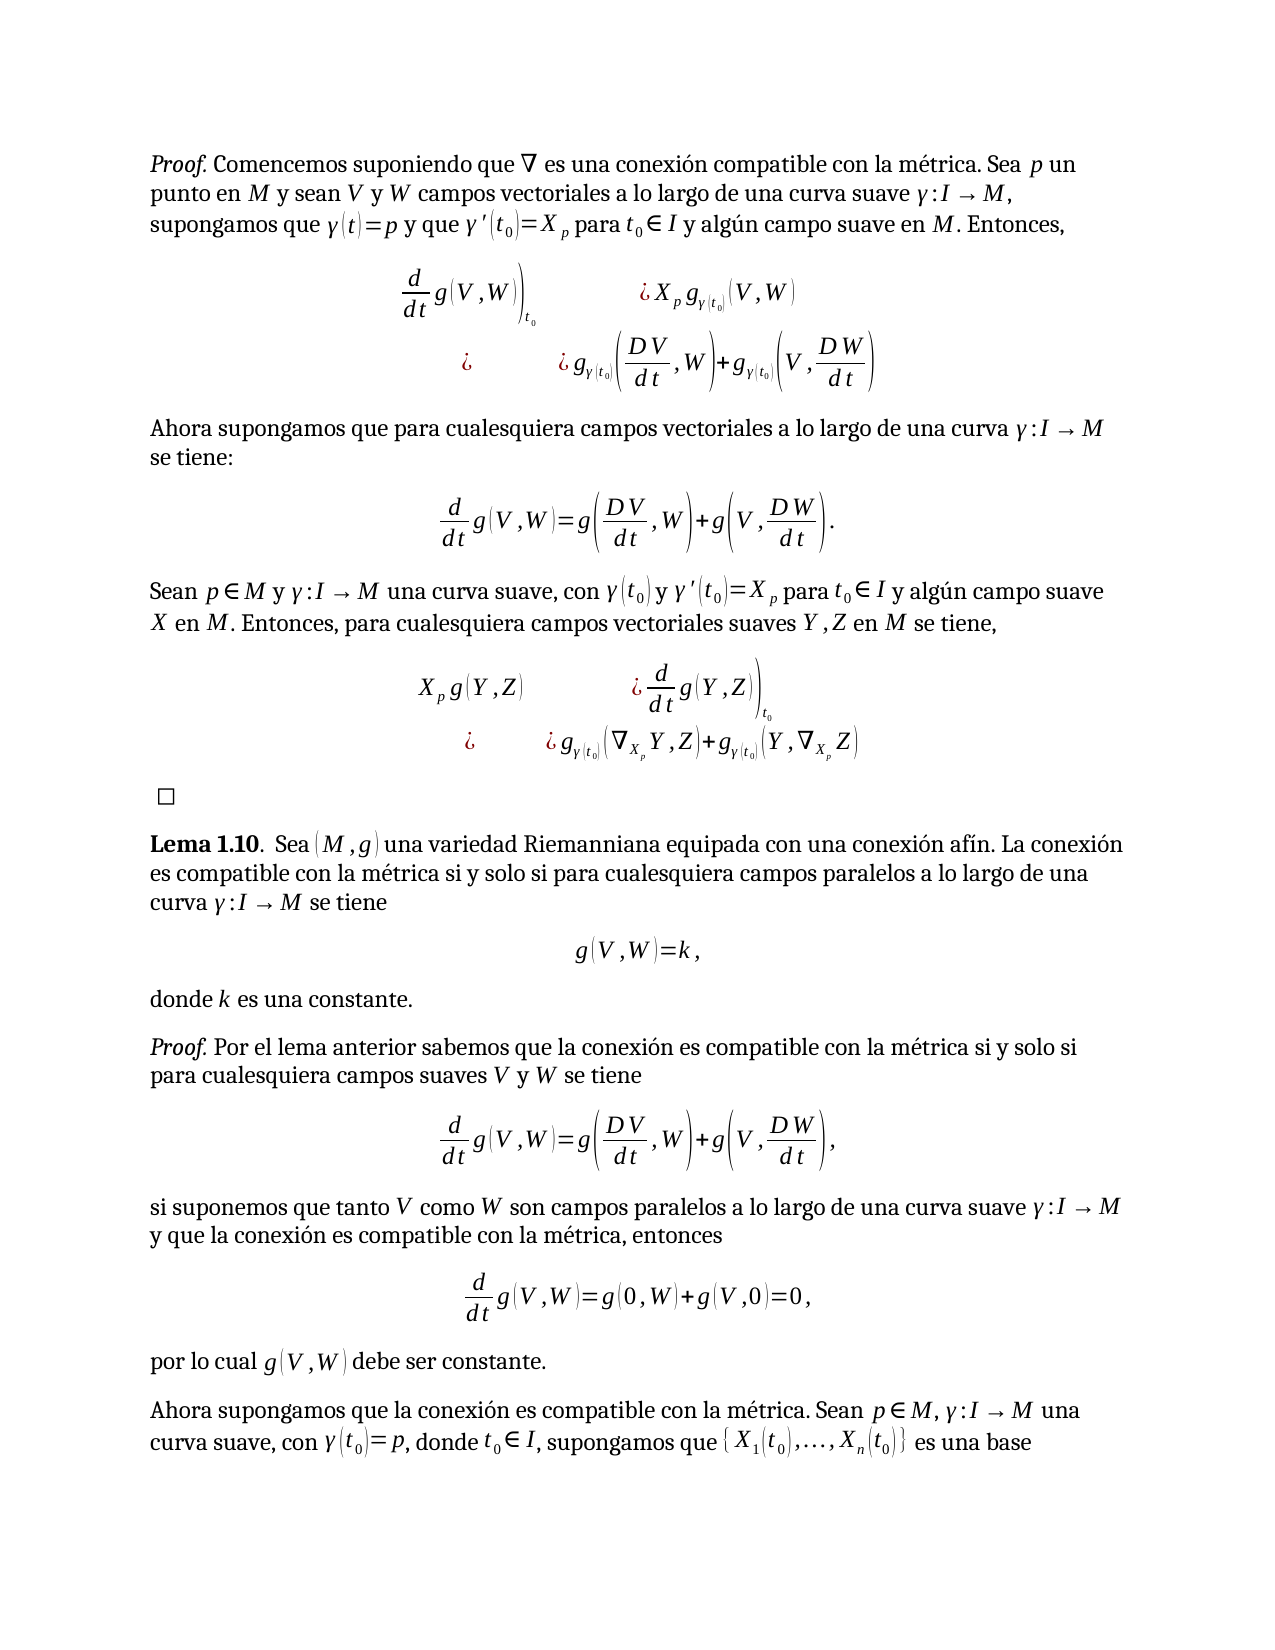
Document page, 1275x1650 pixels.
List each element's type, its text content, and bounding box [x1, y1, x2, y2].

text Ahora supongamos que para cualesquiera campos vectoriales a lo largo de una curva se tiene: [150, 414, 1125, 471]
text donde es una constante. [150, 985, 1125, 1014]
text por lo cual debe ser constante. [150, 1346, 1125, 1377]
text ◻ [150, 781, 1125, 810]
text Proof. Por el lema anterior sabemos que la conexión es compatible con la métrica si y solo si para cualesquiera campos suaves y se tiene [150, 1032, 1125, 1090]
text Lema 1.10. Sea una variedad Riemanniana equipada con una conexión afín. La conexión es compatible con la métrica si y solo si para cualesquiera campos paralelos a lo largo de una curva se tiene [150, 829, 1125, 917]
text Proof. Comencemos suponiendo que es una conexión compatible con la métrica. Sea un punto en y sean y campos vectoriales a lo largo de una curva suave , supongamos que y que para y algún campo suave en . Entonces, [150, 150, 1125, 242]
text Sean y una curva suave, con y para y algún campo suave en . Entonces, para cualesquiera campos vectoriales suaves en se tiene, [150, 574, 1125, 637]
text si suponemos que tanto como son campos paralelos a lo largo de una curva suave y que la conexión es compatible con la métrica, entonces [150, 1192, 1125, 1250]
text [150, 1396, 1125, 1459]
